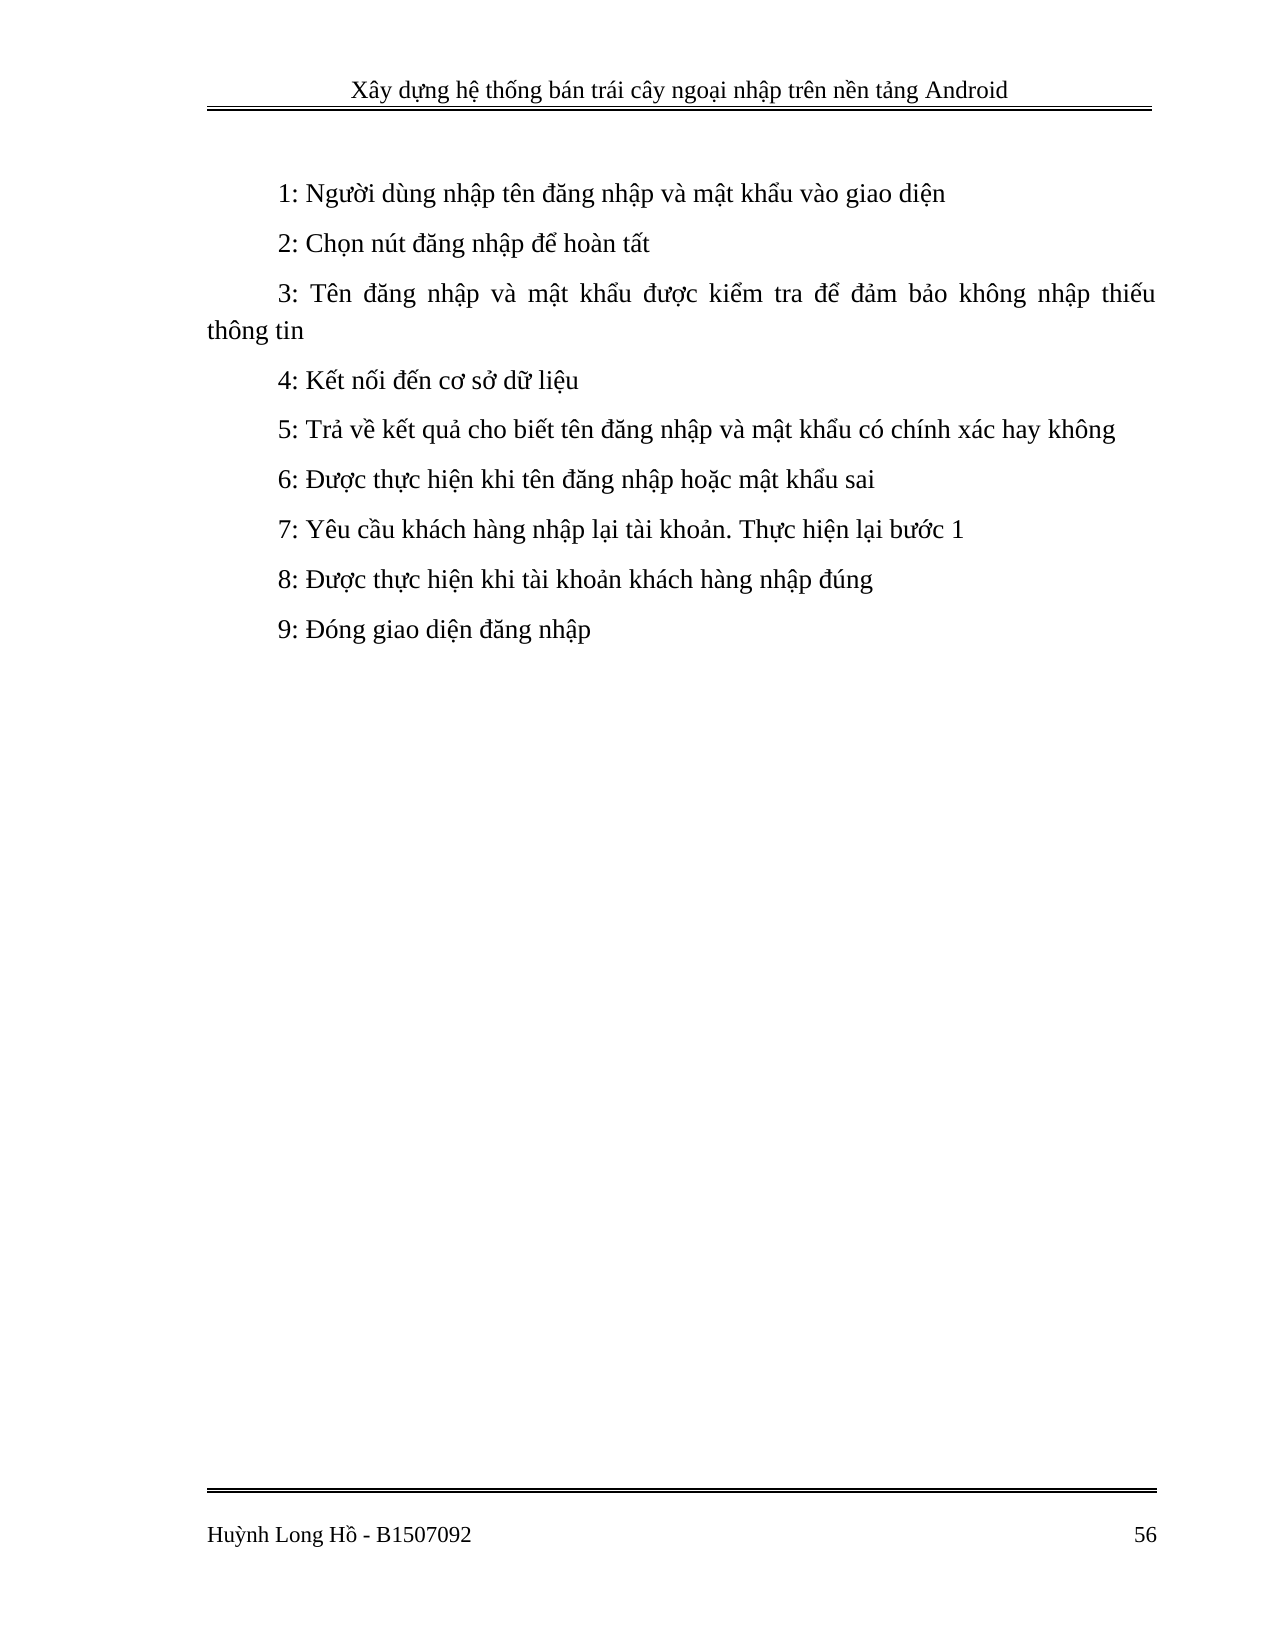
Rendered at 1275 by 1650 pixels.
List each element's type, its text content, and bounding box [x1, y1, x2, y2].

text 9: Đóng giao diện đăng nhập [207, 613, 1157, 644]
text 5: Trả về kết quả cho biết tên đăng nhập và mật khẩu có chính xác hay không [207, 414, 1157, 445]
text 8: Được thực hiện khi tài khoản khách hàng nhập đúng [207, 563, 1157, 594]
text 1: Người dùng nhập tên đăng nhập và mật khẩu vào giao diện [207, 177, 1157, 208]
text 2: Chọn nút đăng nhập để hoàn tất [207, 227, 1157, 258]
text 4: Kết nối đến cơ sở dữ liệu [207, 364, 1157, 395]
text 3: Tên đăng nhập và mật khẩu được kiểm tra để đảm bảo không nhập thiếu thông tin [207, 277, 1157, 345]
text 7: Yêu cầu khách hàng nhập lại tài khoản. Thực hiện lại bước 1 [207, 513, 1157, 544]
text 6: Được thực hiện khi tên đăng nhập hoặc mật khẩu sai [207, 463, 1157, 494]
